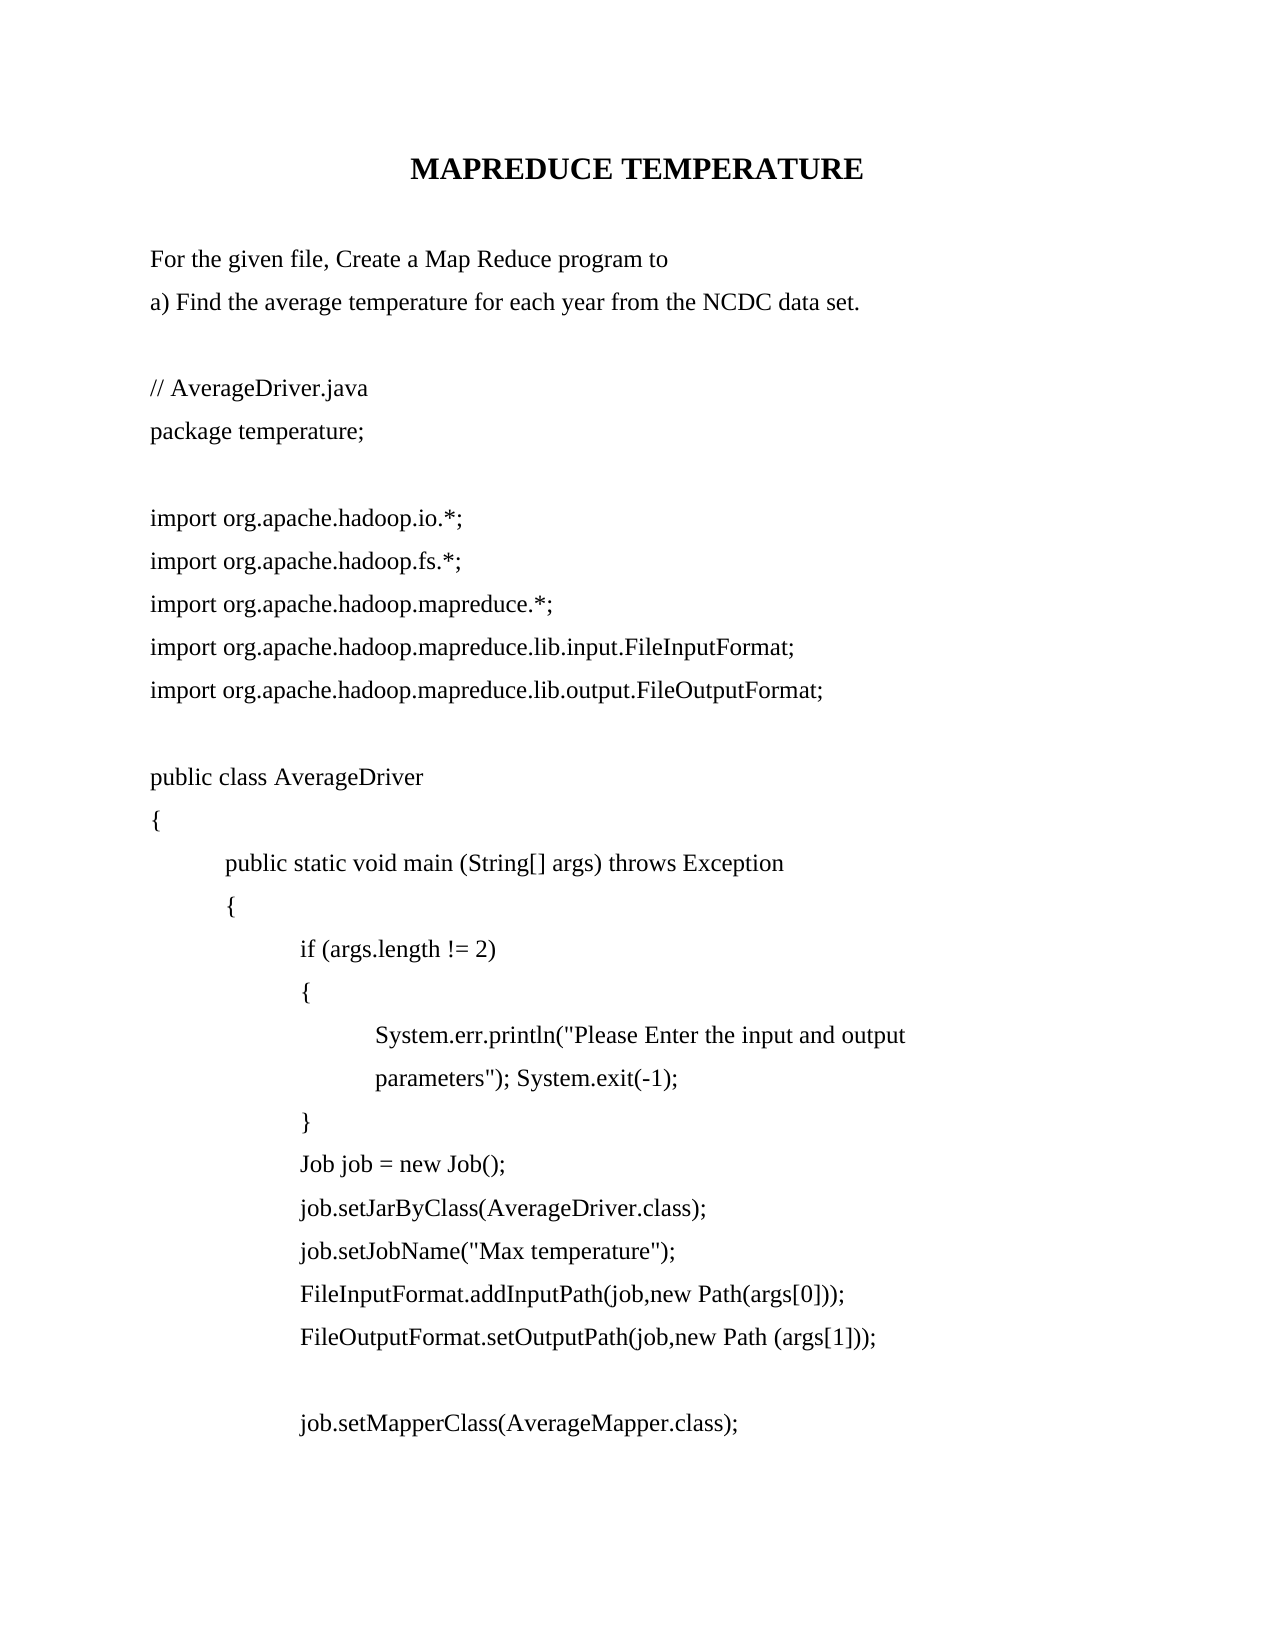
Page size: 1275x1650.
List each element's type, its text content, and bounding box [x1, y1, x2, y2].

text For the given file, Create a Map Reduce program to [150, 244, 1137, 272]
text public class AverageDriver [150, 762, 1137, 790]
text { [150, 805, 1137, 833]
text if (args.length != 2) [300, 934, 1137, 963]
text Job job = new Job(); job.setJarByClass(AverageDriver.class); job.setJobName("Max temperature"); FileInputFormat.addInputPath(job,new Path(args[0])); FileOutputFormat.setOutputPath(job,new Path (args[1])); [300, 1149, 877, 1351]
text job.setMapperClass(AverageMapper.class); [300, 1408, 1137, 1437]
text // AverageDriver.java package temperature; [150, 373, 368, 445]
text import org.apache.hadoop.mapreduce.*; [150, 589, 1137, 618]
text { [300, 977, 1137, 1006]
text } [300, 1107, 1137, 1135]
text import org.apache.hadoop.io.*; import org.apache.hadoop.fs.*; [150, 503, 465, 574]
text import org.apache.hadoop.mapreduce.lib.input.FileInputFormat; import org.apache.hadoop.mapreduce.lib.output.FileOutputFormat; [150, 632, 824, 704]
text { [225, 891, 1137, 920]
list Find the average temperature for each year from the NCDC data set. [150, 287, 1137, 316]
text System.err.println("Please Enter the input and output parameters"); System.exit(-1); [375, 1020, 1047, 1092]
text public static void main (String[] args) throws Exception [225, 848, 1137, 877]
subtitle MAPREDUCE TEMPERATURE [410, 150, 1137, 186]
